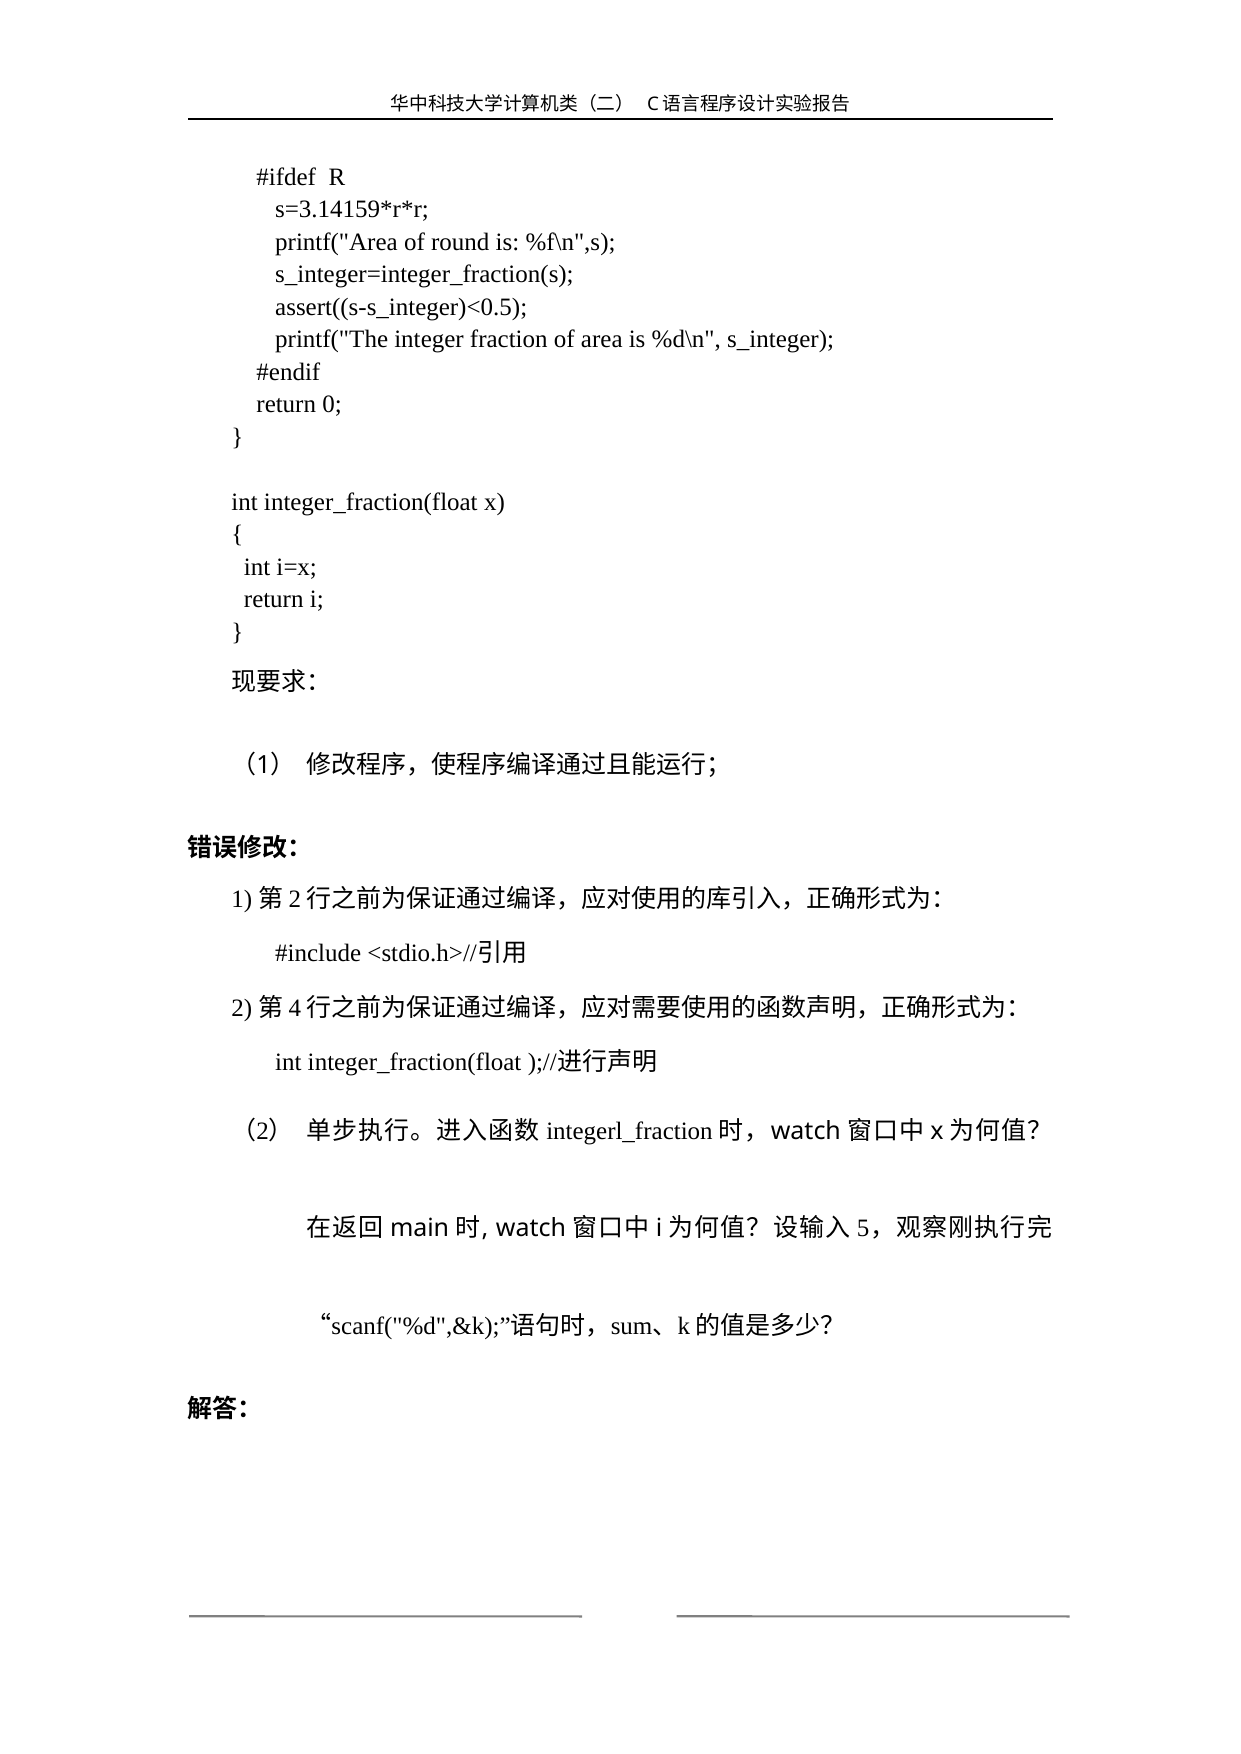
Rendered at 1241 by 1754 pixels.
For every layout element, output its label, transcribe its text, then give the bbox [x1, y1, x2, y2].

text assert((s-s_integer)<0.5); [231, 290, 1053, 322]
text 错误修改： [187, 813, 1053, 878]
text 1) 第2行之前为保证通过编译，应对使用的库引入，正确形式为： [187, 878, 1053, 915]
text printf("Area of round is: %f\n",s); [231, 225, 1053, 257]
text #ifdef R [231, 160, 1053, 192]
text int i=x; [231, 550, 1053, 582]
text 解答： [187, 1374, 1053, 1439]
text 现要求： [187, 647, 1053, 712]
text int integer_fraction(float );//进行声明 [187, 1042, 1053, 1078]
text } [231, 420, 1053, 452]
text printf("The integer fraction of area is %d\n", s_integer); [231, 322, 1053, 355]
text { [231, 517, 1053, 550]
text #include <stdio.h>//引用 [231, 933, 1053, 969]
text return i; [231, 582, 1053, 615]
text 2) 第4行之前为保证通过编译，应对需要使用的函数声明，正确形式为： [187, 987, 1053, 1023]
text return 0; [231, 387, 1053, 420]
text } [231, 615, 1053, 647]
text s_integer=integer_fraction(s); [231, 257, 1053, 290]
list 修改程序，使程序编译通过且能运行； [231, 730, 1053, 795]
list 单步执行。进入函数integerl_fraction时，watch窗口中x为何值？在返回main时, watch窗口中i为何值？设输入5，观察刚执行完“scanf("%d",&k);”语句时，sum、k的值是多少？ [231, 1096, 1053, 1356]
text s=3.14159*r*r; [231, 192, 1053, 225]
text #endif [231, 355, 1053, 387]
text int integer_fraction(float x) [231, 485, 1053, 517]
